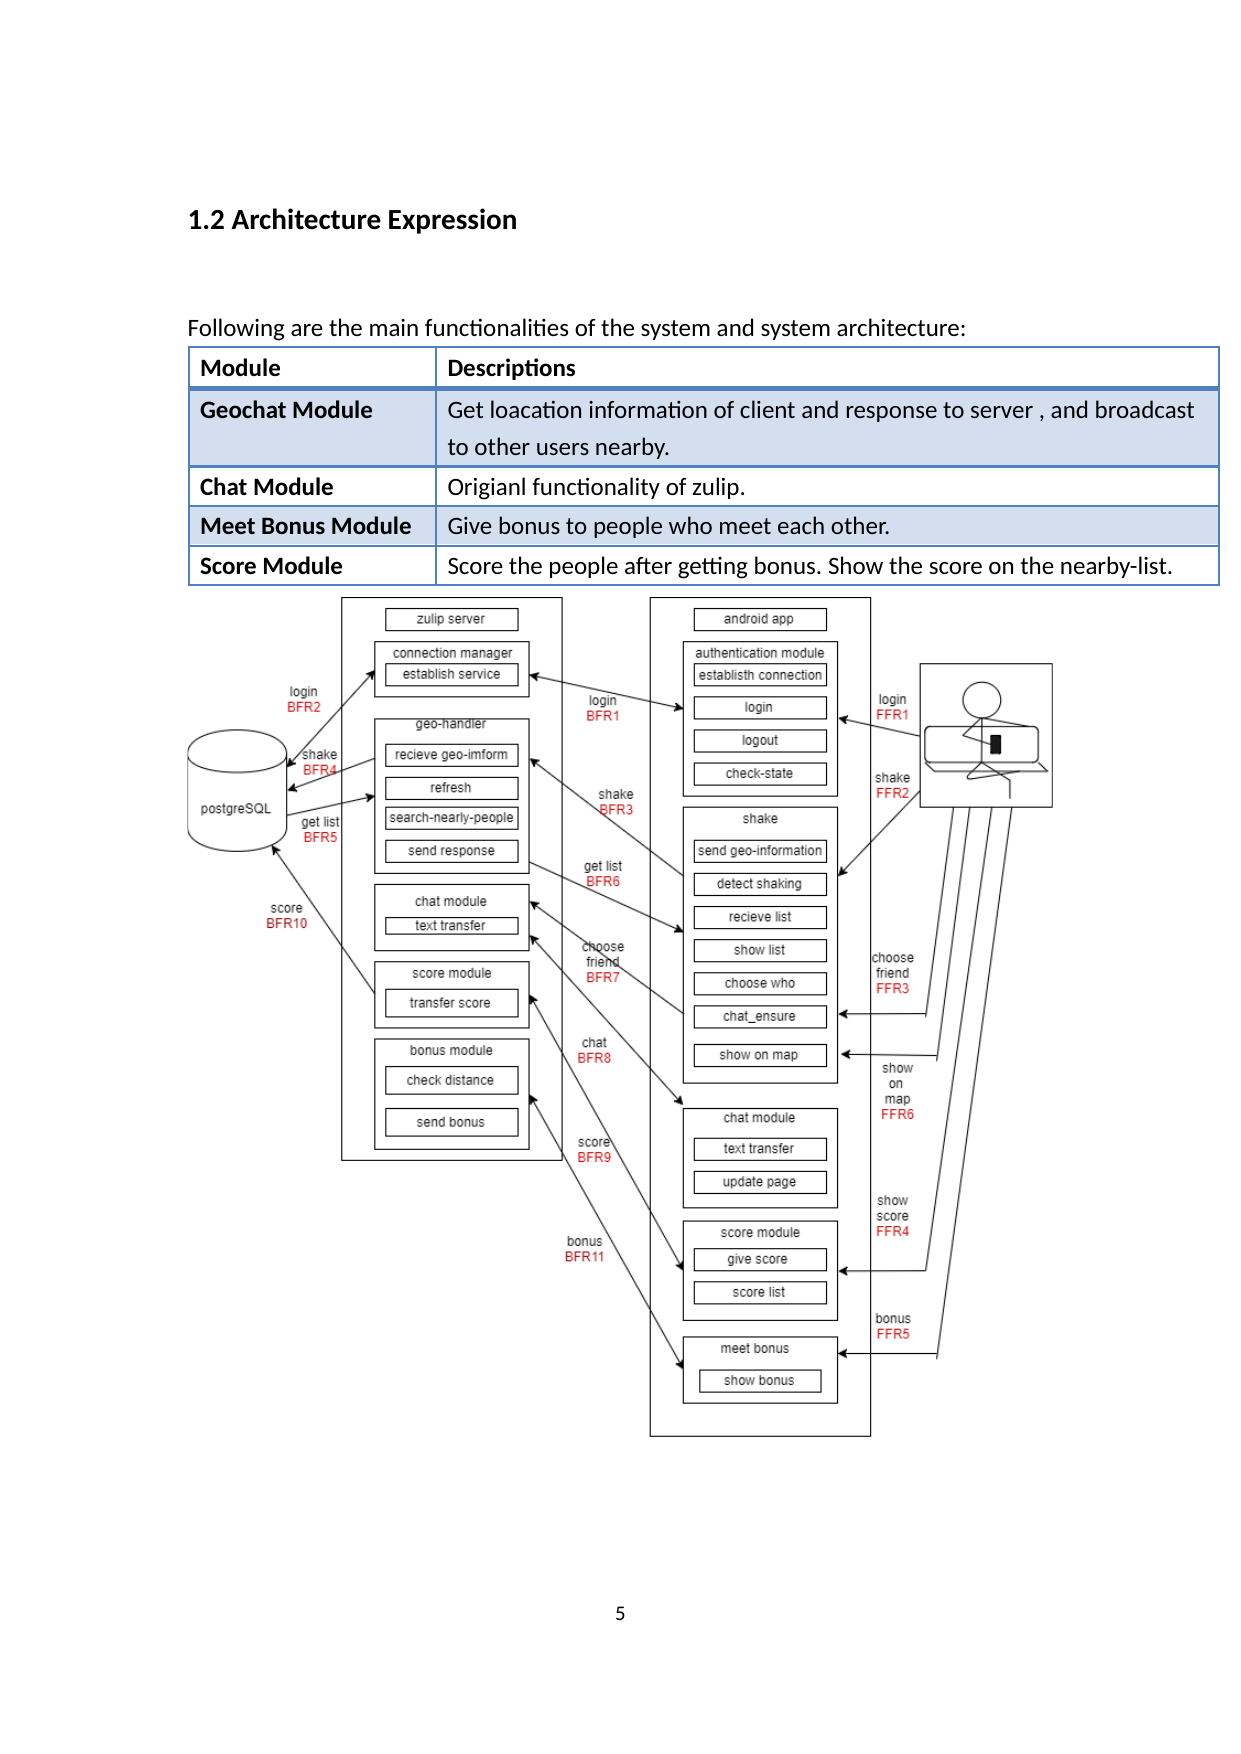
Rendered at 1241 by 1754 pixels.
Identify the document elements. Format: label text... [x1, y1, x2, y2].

table_header Descriptions [437, 348, 1218, 386]
text Following are the main functionalities of the system and system architecture: [187, 309, 1053, 346]
table_header Module [190, 348, 435, 386]
picture [187, 597, 1053, 1438]
table_cell Geochat Module [190, 391, 435, 465]
table_cell Origianl functionality of zulip. [437, 468, 1218, 505]
table_cell Score Module [190, 547, 435, 584]
table_cell Give bonus to people who meet each other. [437, 507, 1218, 544]
table_cell Meet Bonus Module [190, 507, 435, 544]
subtitle 1.2 Architecture Expression [187, 200, 1053, 237]
table_cell Score the people after getting bonus. Show the score on the nearby-list. [437, 547, 1218, 584]
table_cell Get loacation information of client and response to server , and broadcast to other users nearby. [437, 391, 1218, 465]
table_cell Chat Module [190, 468, 435, 505]
